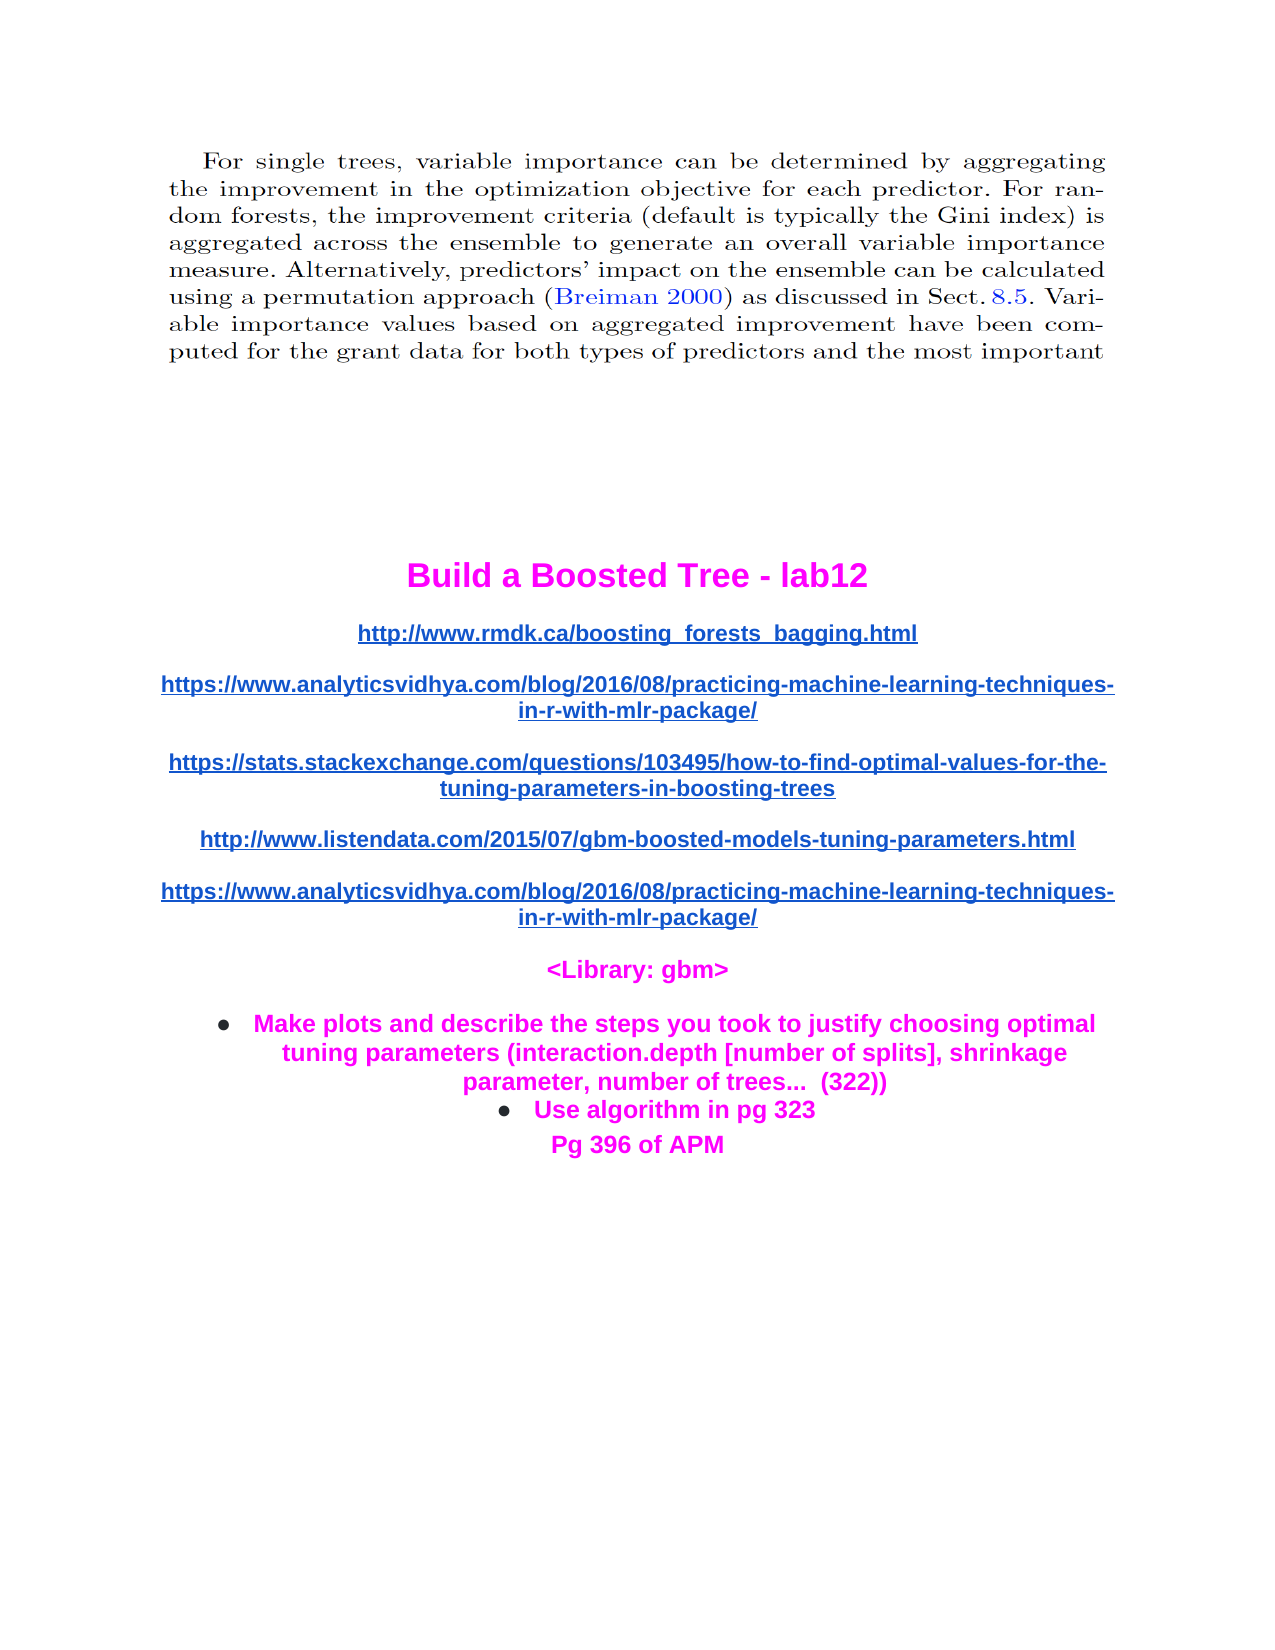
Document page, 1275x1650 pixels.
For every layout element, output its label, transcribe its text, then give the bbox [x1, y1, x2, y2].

text <Library: gbm> [150, 955, 1125, 984]
text https://www.analyticsvidhya.com/blog/2016/08/practicing-machine-learning-techniques-in-r-with-mlr-package/ [150, 671, 1125, 724]
text http://www.listendata.com/2015/07/gbm-boosted-models-tuning-parameters.html [150, 826, 1125, 853]
text http://www.rmdk.ca/boosting_forests_bagging.html [150, 619, 1125, 646]
picture [154, 150, 1121, 369]
text https://www.analyticsvidhya.com/blog/2016/08/practicing-machine-learning-techniques-in-r-with-mlr-package/ [150, 878, 1125, 930]
list Use algorithm in pg 323 [187, 1095, 1125, 1124]
text Pg 396 of APM [150, 1130, 1125, 1159]
text Build a Boosted Tree - lab12 [150, 555, 1125, 594]
text https://stats.stackexchange.com/questions/103495/how-to-find-optimal-values-for-the-tuning-parameters-in-boosting-trees [150, 749, 1125, 801]
list Make plots and describe the steps you took to justify choosing optimal tuning parameters (interaction.depth [number of splits], shrinkage parameter, number of trees... (322)) [187, 1009, 1125, 1095]
